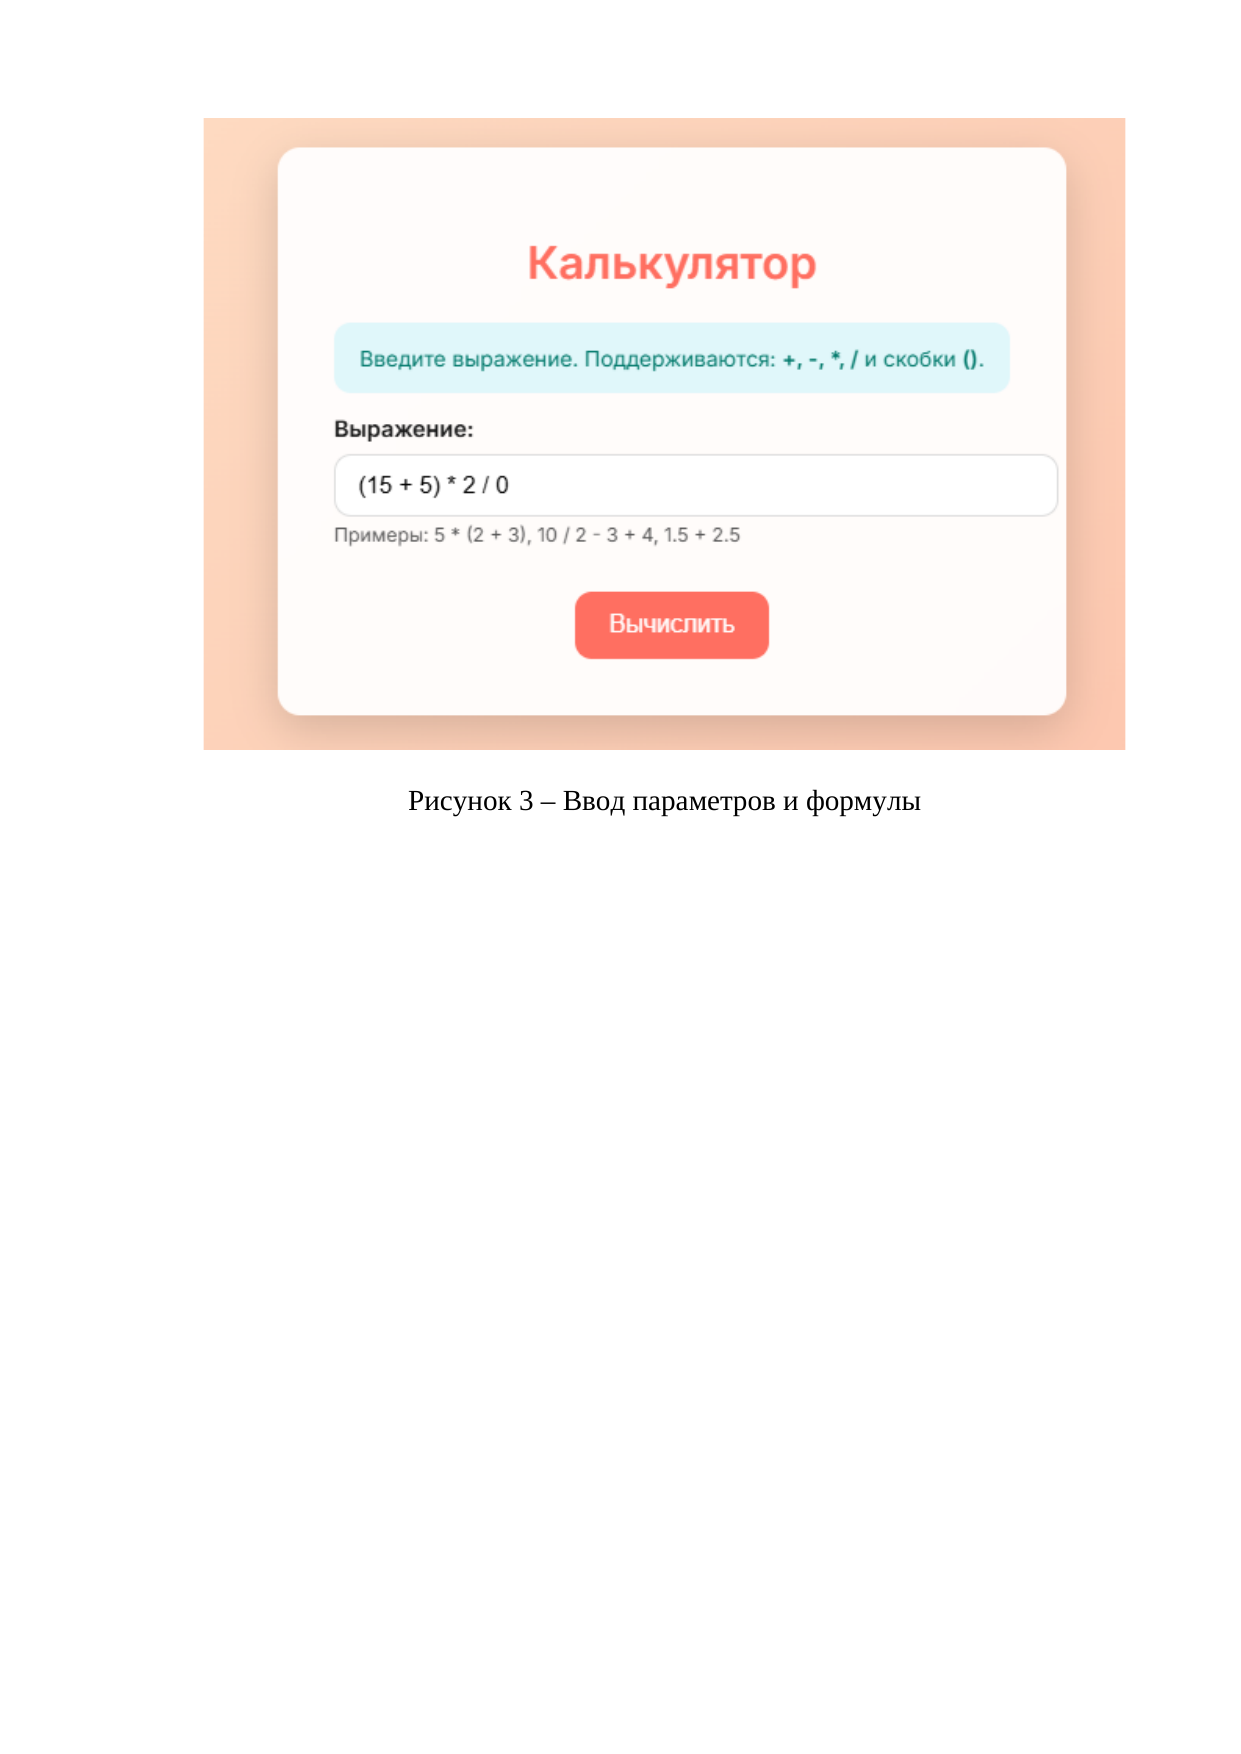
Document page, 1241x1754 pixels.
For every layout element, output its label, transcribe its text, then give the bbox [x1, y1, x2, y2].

text Рисунок 3 – Ввод параметров и формулы [177, 783, 1152, 817]
picture [203, 118, 1126, 750]
